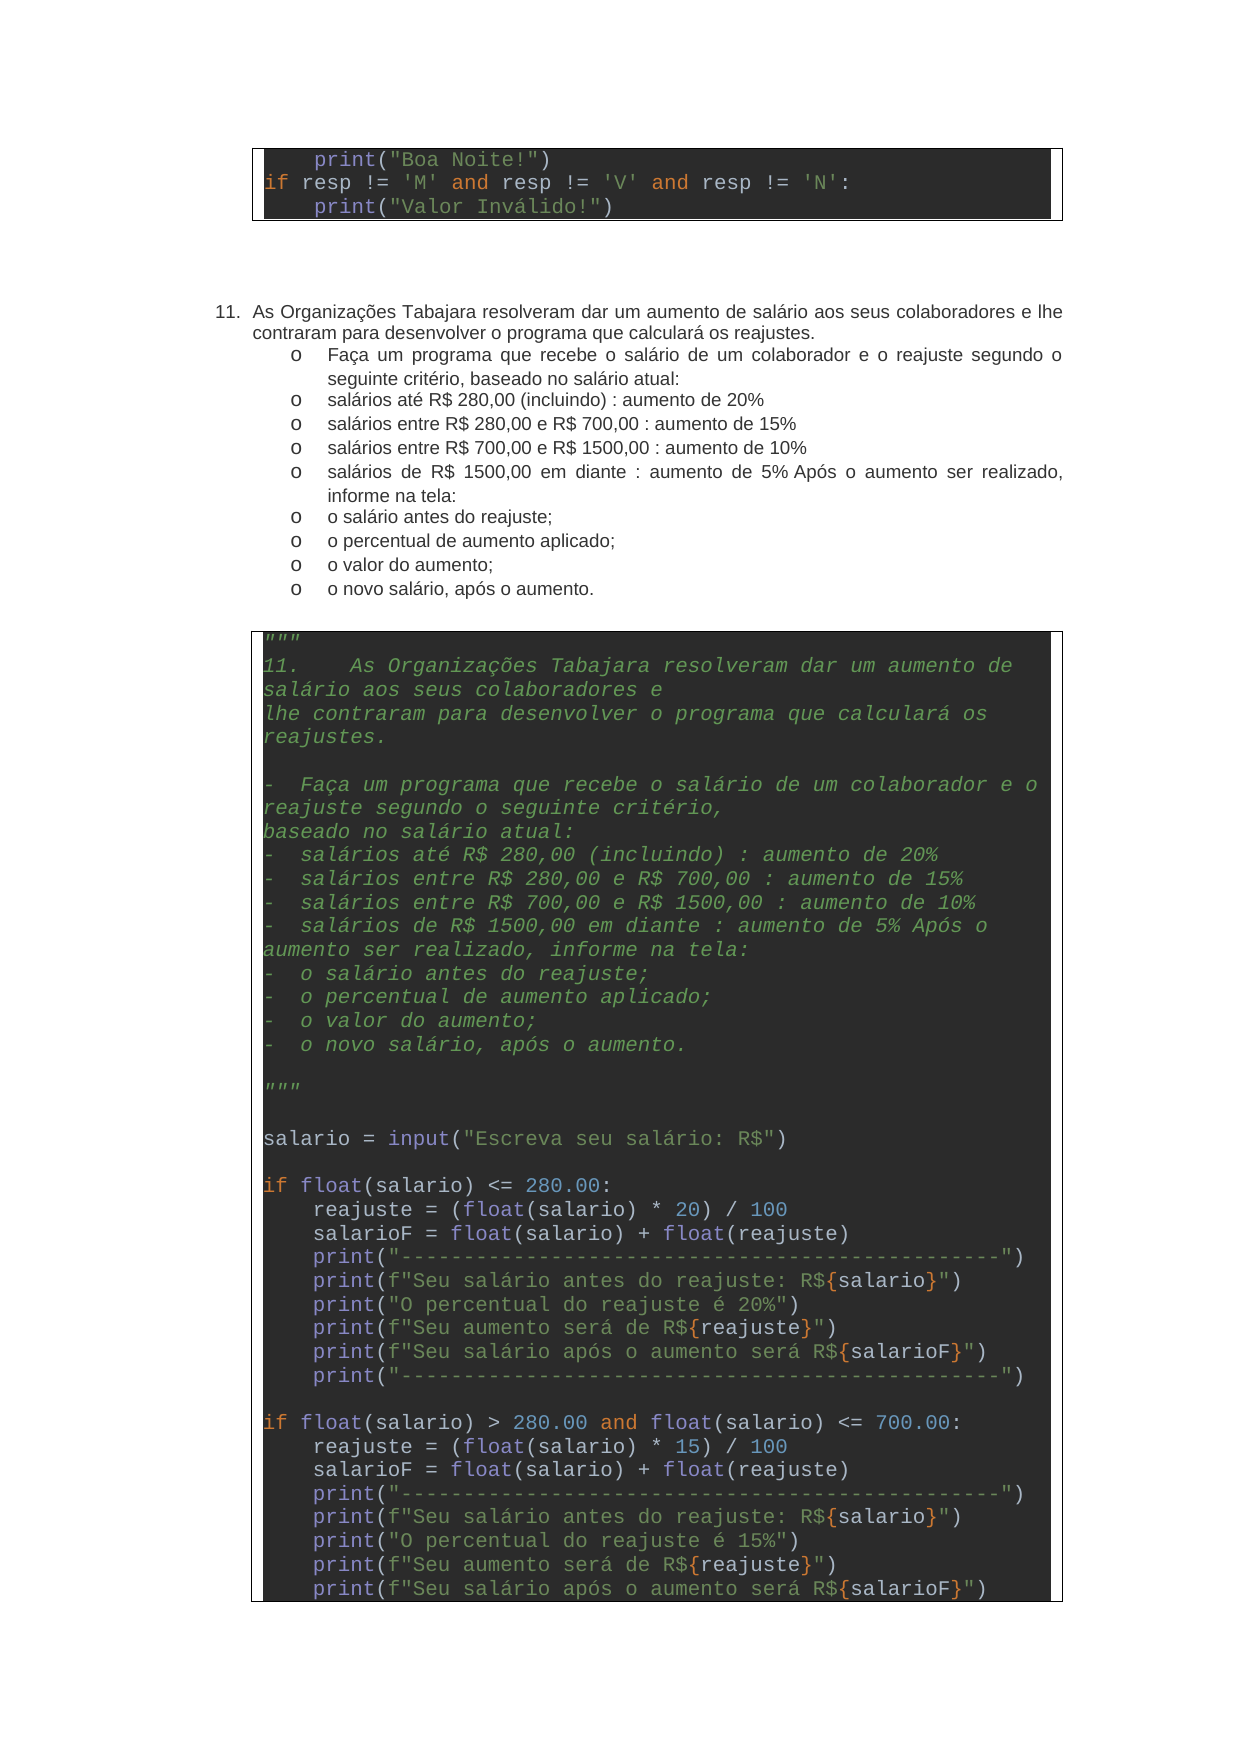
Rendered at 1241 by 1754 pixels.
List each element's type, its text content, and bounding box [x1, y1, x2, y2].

list salários até R$ 280,00 (incluindo) : aumento de 20% [290, 389, 1063, 413]
list Faça um programa que recebe o salário de um colaborador e o reajuste segundo o seguinte critério, baseado no salário atual: [290, 344, 1063, 389]
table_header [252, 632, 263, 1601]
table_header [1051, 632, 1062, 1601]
list o valor do aumento; [290, 554, 1063, 578]
list salários entre R$ 280,00 e R$ 700,00 : aumento de 15% [290, 413, 1063, 437]
list As Organizações Tabajara resolveram dar um aumento de salário aos seus colaboradores e lhe contraram para desenvolver o programa que calculará os reajustes. [215, 301, 1063, 344]
list o novo salário, após o aumento. [290, 578, 1063, 601]
list salários entre R$ 700,00 e R$ 1500,00 : aumento de 10% [290, 437, 1063, 461]
list o percentual de aumento aplicado; [290, 530, 1063, 554]
list o salário antes do reajuste; [290, 506, 1063, 530]
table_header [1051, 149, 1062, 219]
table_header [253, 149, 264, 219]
list salários de R$ 1500,00 em diante : aumento de 5% Após o aumento ser realizado, informe na tela: [290, 461, 1063, 506]
